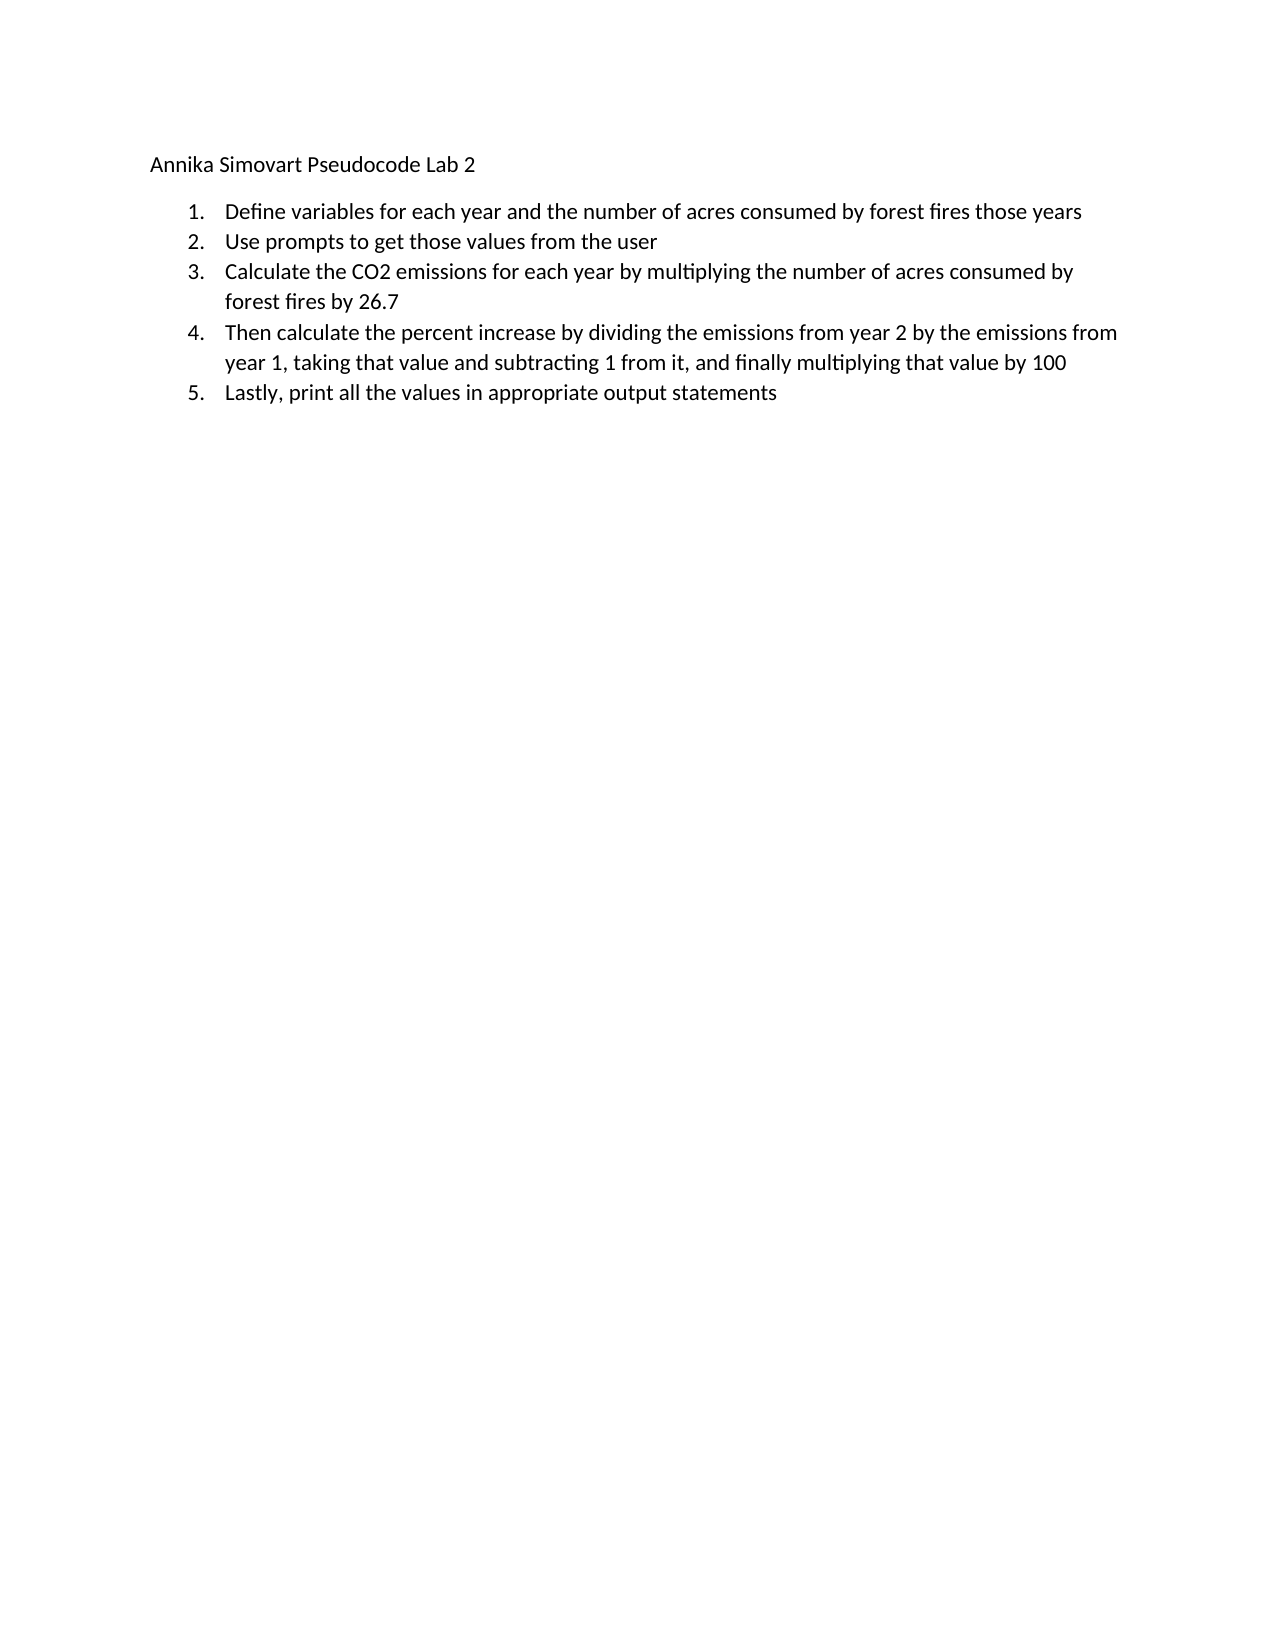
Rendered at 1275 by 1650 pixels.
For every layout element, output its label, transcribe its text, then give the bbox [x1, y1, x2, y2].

list Define variables for each year and the number of acres consumed by forest fires those years [187, 197, 1125, 225]
list Then calculate the percent increase by dividing the emissions from year 2 by the emissions from year 1, taking that value and subtracting 1 from it, and finally multiplying that value by 100 [187, 318, 1125, 376]
list Use prompts to get those values from the user [187, 227, 1125, 255]
list Calculate the CO2 emissions for each year by multiplying the number of acres consumed by forest fires by 26.7 [187, 257, 1125, 316]
list Lastly, print all the values in appropriate output statements [187, 378, 1125, 406]
text Annika Simovart Pseudocode Lab 2 [150, 150, 1125, 178]
